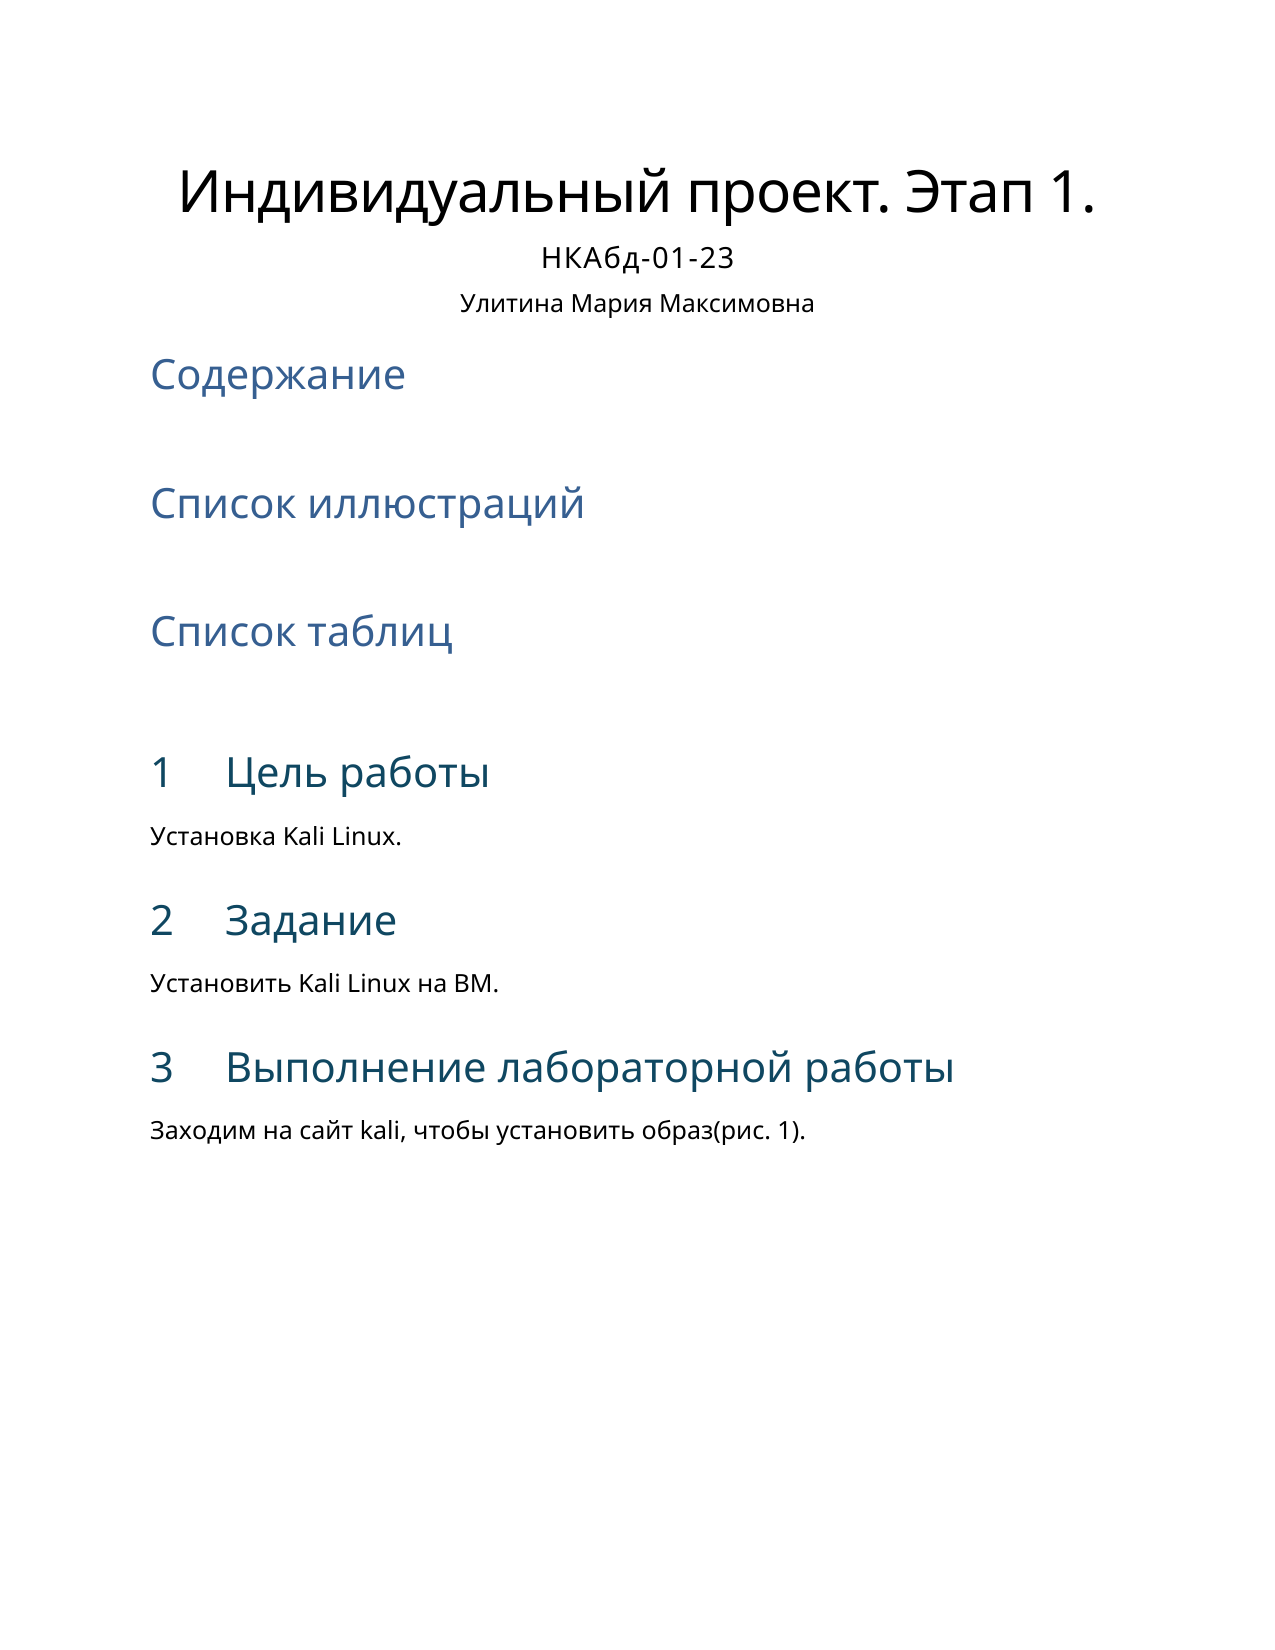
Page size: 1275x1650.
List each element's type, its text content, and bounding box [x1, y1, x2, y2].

title Индивидуальный проект. Этап 1. [150, 150, 1125, 229]
text Улитина Мария Максимовна [150, 286, 1125, 320]
subtitle 1 Цель работы [150, 743, 1125, 800]
text Заходим на сайт kali, чтобы установить образ(рис. 1). [150, 1113, 1125, 1147]
subtitle 2 Задание [150, 890, 1125, 947]
subtitle НКАбд-01-23 [150, 238, 1125, 277]
text Установить Kali Linux на ВМ. [150, 966, 1125, 1000]
text Установка Kali Linux. [150, 819, 1125, 853]
subtitle 3 Выполнение лабораторной работы [150, 1037, 1125, 1094]
